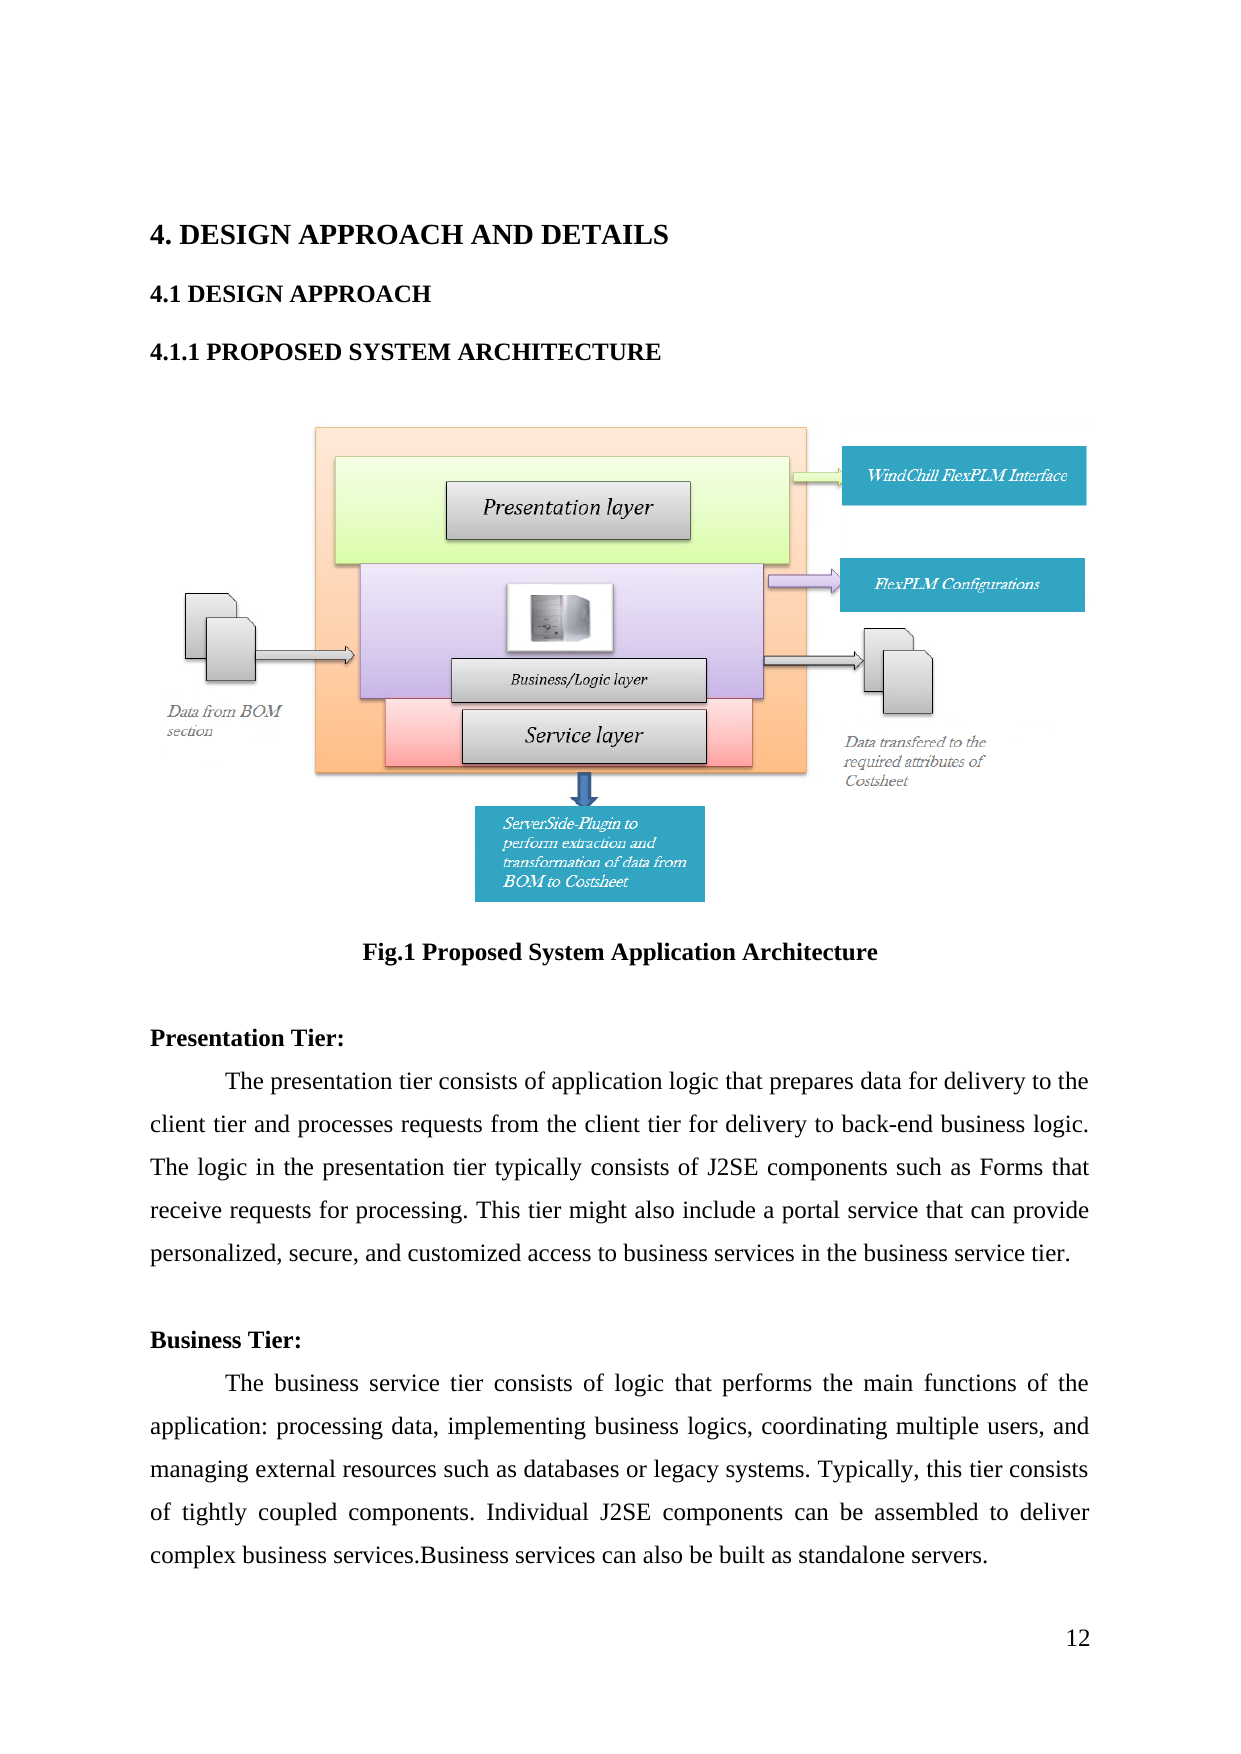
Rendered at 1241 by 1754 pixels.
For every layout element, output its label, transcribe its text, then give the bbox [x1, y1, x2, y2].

text The business service tier consists of logic that performs the main functions of the application: processing data, implementing business logics, coordinating multiple users, and managing external resources such as databases or legacy systems. Typically, this tier consists of tightly coupled components. Individual J2SE components can be assembled to deliver complex business services.Business services can also be built as standalone servers. [150, 1368, 1090, 1569]
text 4.1.1 PROPOSED SYSTEM ARCHITECTURE [150, 337, 1090, 366]
text 4.1 DESIGN APPROACH [150, 279, 1090, 308]
text Fig.1 Proposed System Application Architecture [150, 937, 1090, 965]
text 4. DESIGN APPROACH AND DETAILS [150, 217, 1090, 251]
text Presentation Tier: [150, 1023, 1090, 1052]
picture [150, 423, 1091, 908]
text The presentation tier consists of application logic that prepares data for delivery to the client tier and processes requests from the client tier for delivery to back-end business logic. The logic in the presentation tier typically consists of J2SE components such as Forms that receive requests for processing. This tier might also include a portal service that can provide personalized, secure, and customized access to business services in the business service tier. [150, 1066, 1090, 1267]
text Business Tier: [150, 1325, 1090, 1353]
